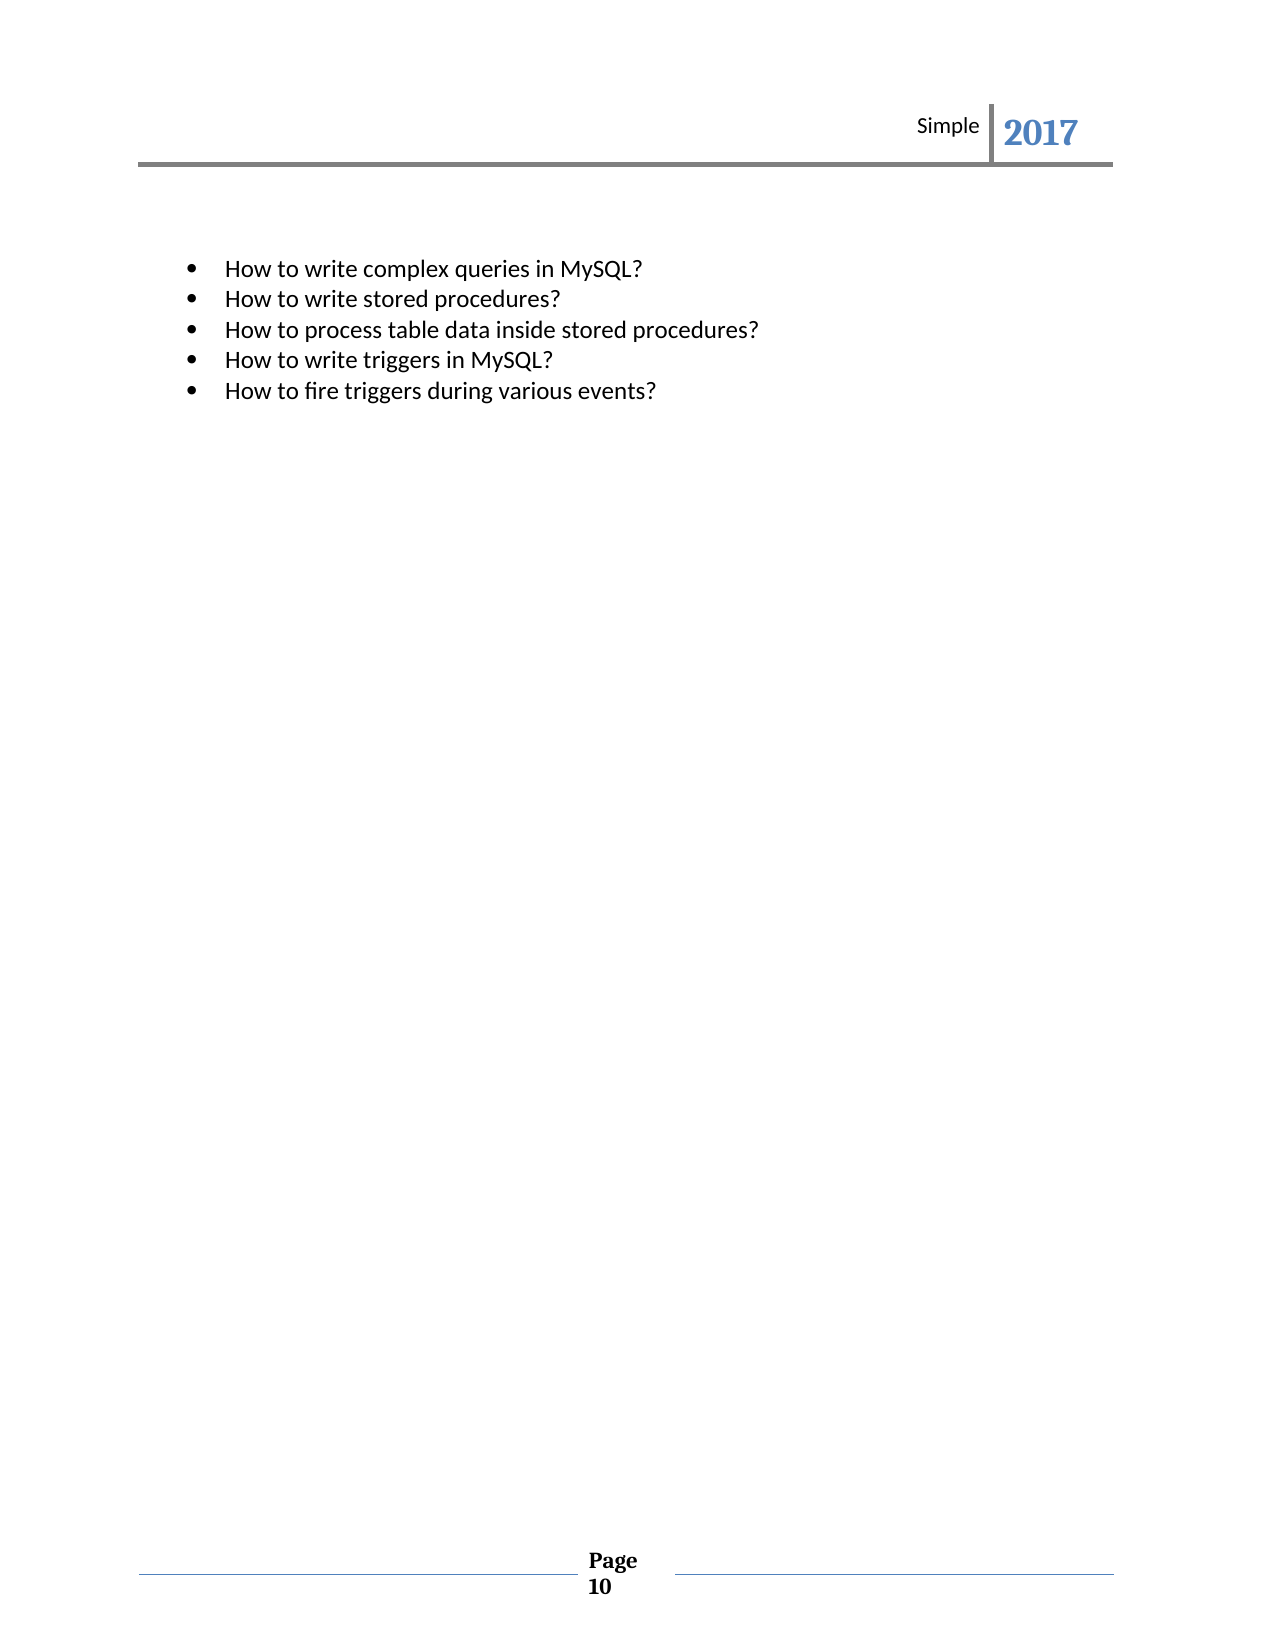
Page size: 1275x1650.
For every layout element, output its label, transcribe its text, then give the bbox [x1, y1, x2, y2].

list How to fire triggers during various events? [187, 375, 1125, 406]
list How to write triggers in MySQL? [187, 345, 1125, 375]
list How to write complex queries in MySQL? [187, 253, 1125, 284]
list How to process table data inside stored procedures? [187, 314, 1125, 345]
list How to write stored procedures? [187, 284, 1125, 314]
